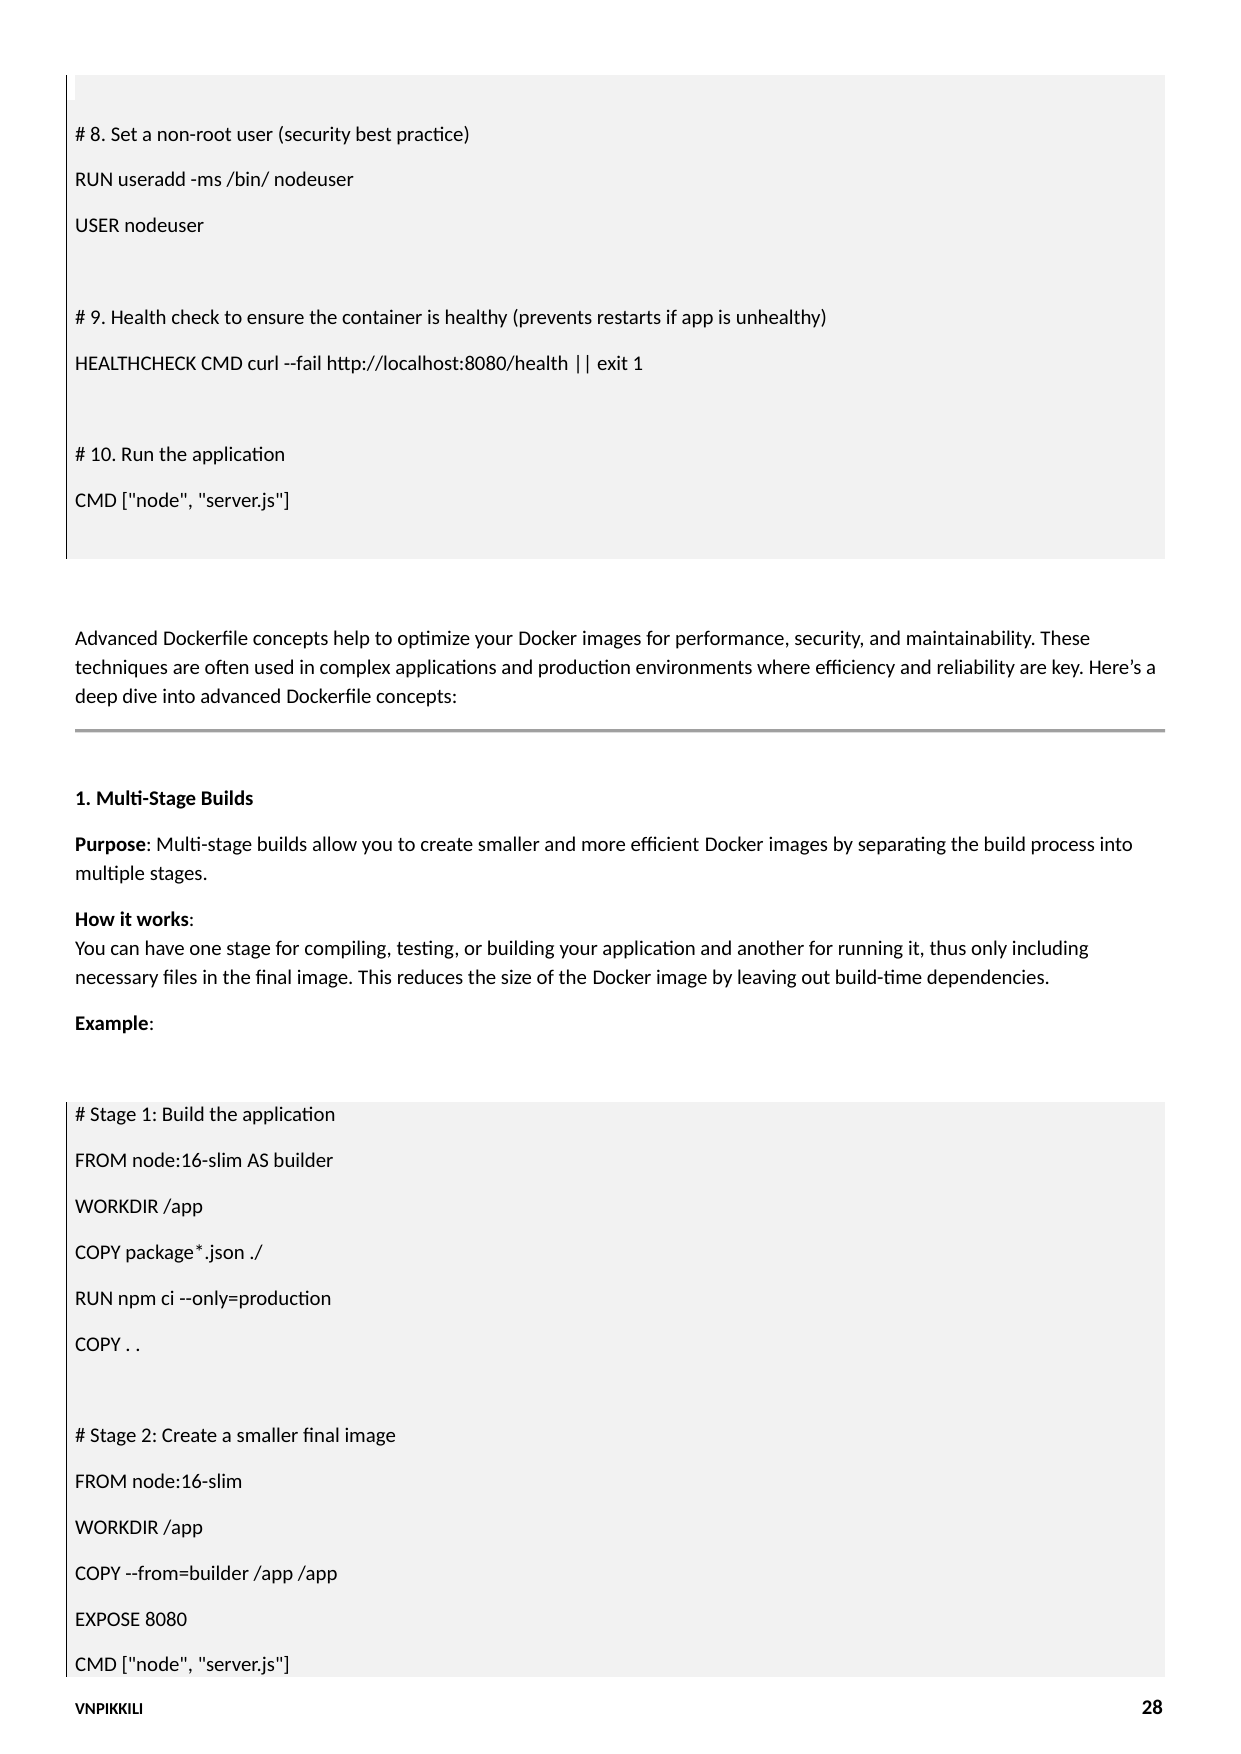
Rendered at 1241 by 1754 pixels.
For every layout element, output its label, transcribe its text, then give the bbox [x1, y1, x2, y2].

text # Stage 2: Create a smaller final image [67, 1422, 1165, 1448]
text RUN npm ci --only=production [67, 1285, 1165, 1310]
text # 8. Set a non-root user (security best practice) [67, 121, 1165, 146]
text 1. Multi-Stage Builds [75, 785, 1165, 810]
text CMD ["node", "server.js"] [67, 487, 1165, 513]
text WORKDIR /app [67, 1514, 1165, 1539]
text USER nodeuser [67, 212, 1165, 238]
text COPY package*.json ./ [67, 1239, 1165, 1264]
text Purpose: Multi-stage builds allow you to create smaller and more efficient Docker images by separating the build process into multiple stages. [75, 831, 1165, 885]
text EXPOSE 8080 [67, 1606, 1165, 1631]
text Advanced Dockerfile concepts help to optimize your Docker images for performance, security, and maintainability. These techniques are often used in complex applications and production environments where efficiency and reliability are key. Here’s a deep dive into advanced Dockerfile concepts: [75, 625, 1165, 709]
text COPY --from=builder /app /app [67, 1560, 1165, 1585]
text WORKDIR /app [67, 1193, 1165, 1219]
text Example: [75, 1010, 1165, 1035]
text RUN useradd -ms /bin/ nodeuser [67, 167, 1165, 192]
text HEALTHCHECK CMD curl --fail http://localhost:8080/health || exit 1 [67, 350, 1165, 375]
text # 9. Health check to ensure the container is healthy (prevents restarts if app is unhealthy) [67, 304, 1165, 329]
text CMD ["node", "server.js"] [67, 1652, 1165, 1677]
text FROM node:16-slim [67, 1468, 1165, 1494]
text How it works: You can have one stage for compiling, testing, or building your application and another for running it, thus only including necessary files in the final image. This reduces the size of the Docker image by leaving out build-time dependencies. [75, 906, 1165, 989]
text FROM node:16-slim AS builder [67, 1147, 1165, 1173]
text # Stage 1: Build the application [67, 1102, 1165, 1127]
text COPY . . [67, 1331, 1165, 1356]
text # 10. Run the application [67, 442, 1165, 467]
